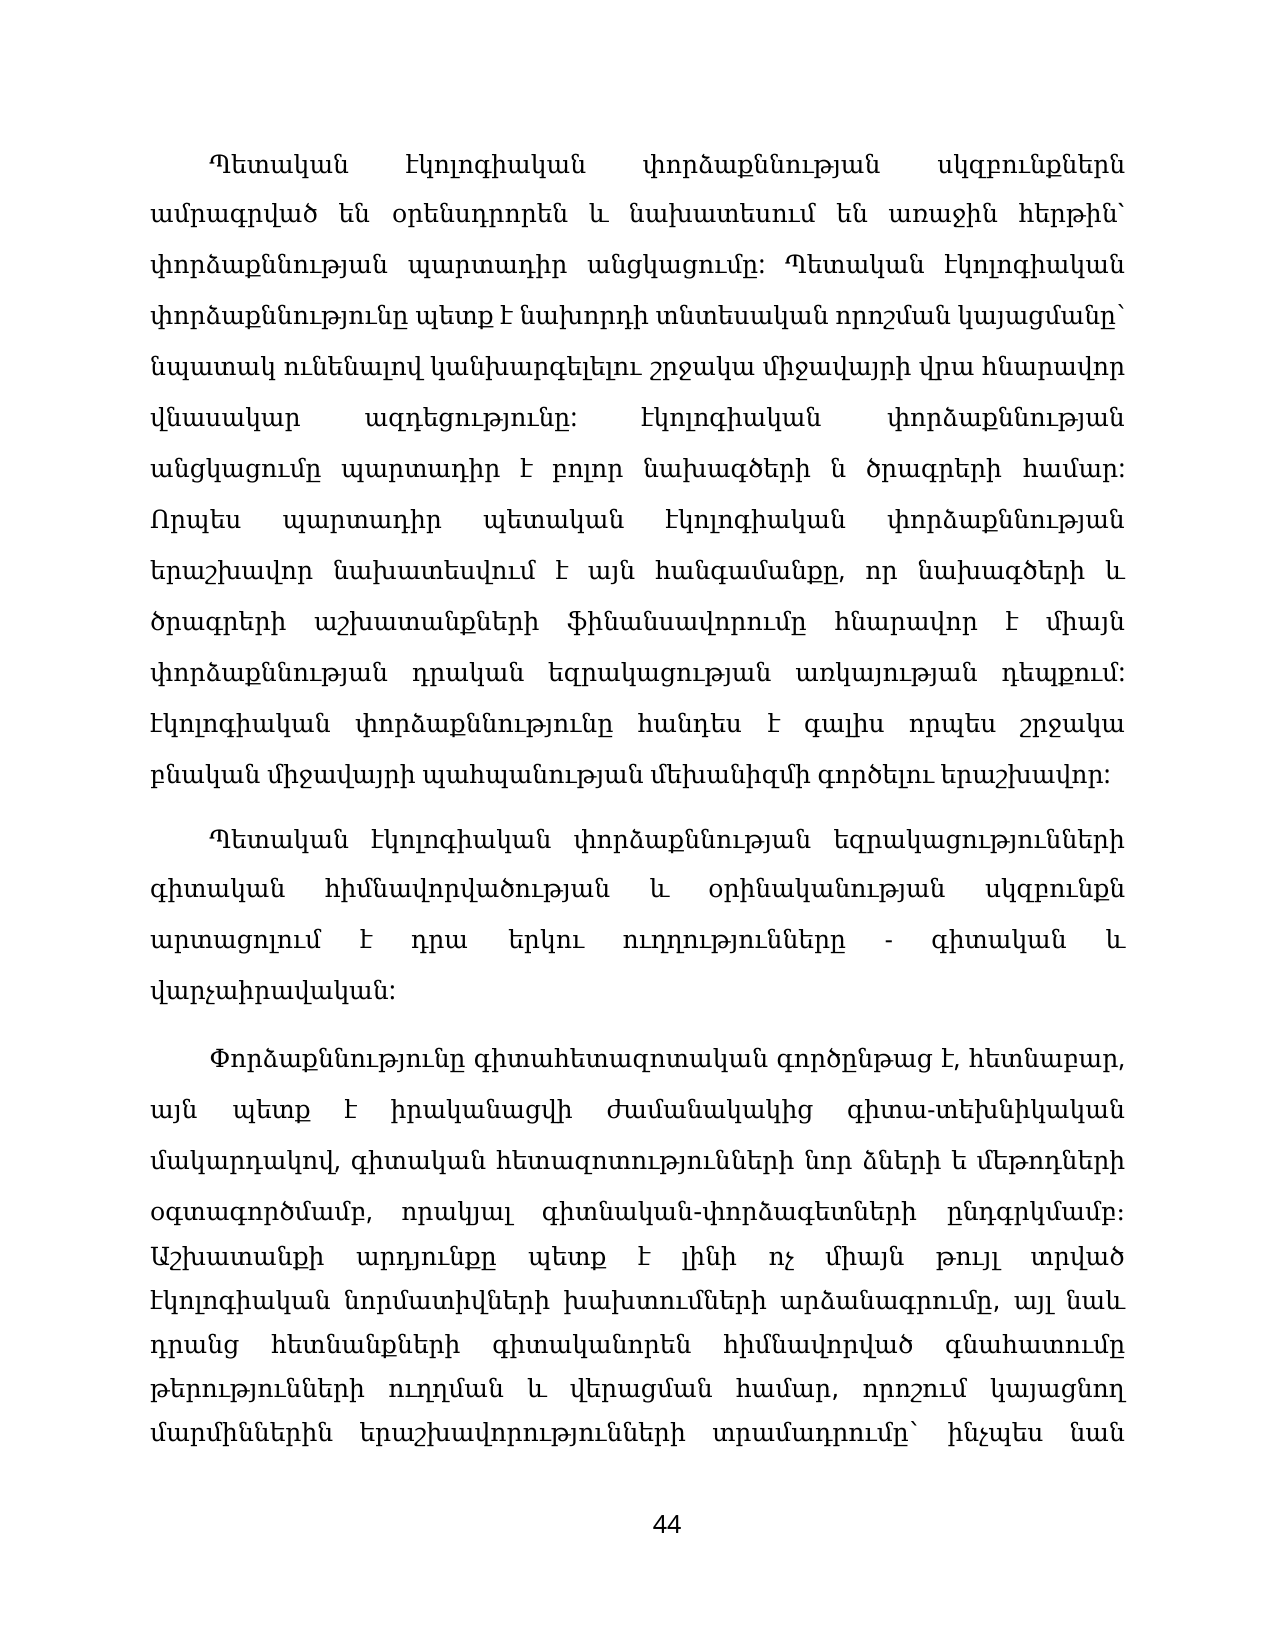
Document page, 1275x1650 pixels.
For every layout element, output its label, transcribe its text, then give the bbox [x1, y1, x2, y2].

text Պետական էկոլոգիական փորձաքննության սկզբունքներն ամրագրված են օրենսդրորեն և նախատեսում են առաջին հերթին` փորձաքննության պարտադիր անցկացումը: Պետական էկոլոգիական փորձաքննությունը պետք է նախորդի տնտեսական որոշման կայացմանը՝ նպատակ ունենալով կանխարգելելու շրջակա միջավայրի վրա հնարավոր վնասակար ազդեցությունը: էկոլոգիական փորձաքննության անցկացումը պարտադիր է բոլոր նախագծերի ն ծրագրերի համար: Որպես պարտադիր պետական էկոլոգիական փորձաքննության երաշխավոր նախատեսվում է այն հանգամանքը, որ նախագծերի և ծրագրերի աշխատանքների ֆինանսավորումը հնարավոր է միայն փորձաքննության դրական եզրակացության առկայության դեպքում: էկոլոգիական փորձաքննությունը հանդես է գալիս որպես շրջակա բնական միջավայրի պահպանության մեխանիզմի գործելու երաշխավոր: [150, 150, 1125, 791]
text Պետական էկոլոգիական փորձաքննության եզրակացությունների գիտական հիմնավորվածության և օրինականության սկզբունքն արտացոլում է դրա երկու ուղղությունները - գիտական և վարչաիրավական: [150, 825, 1125, 1007]
